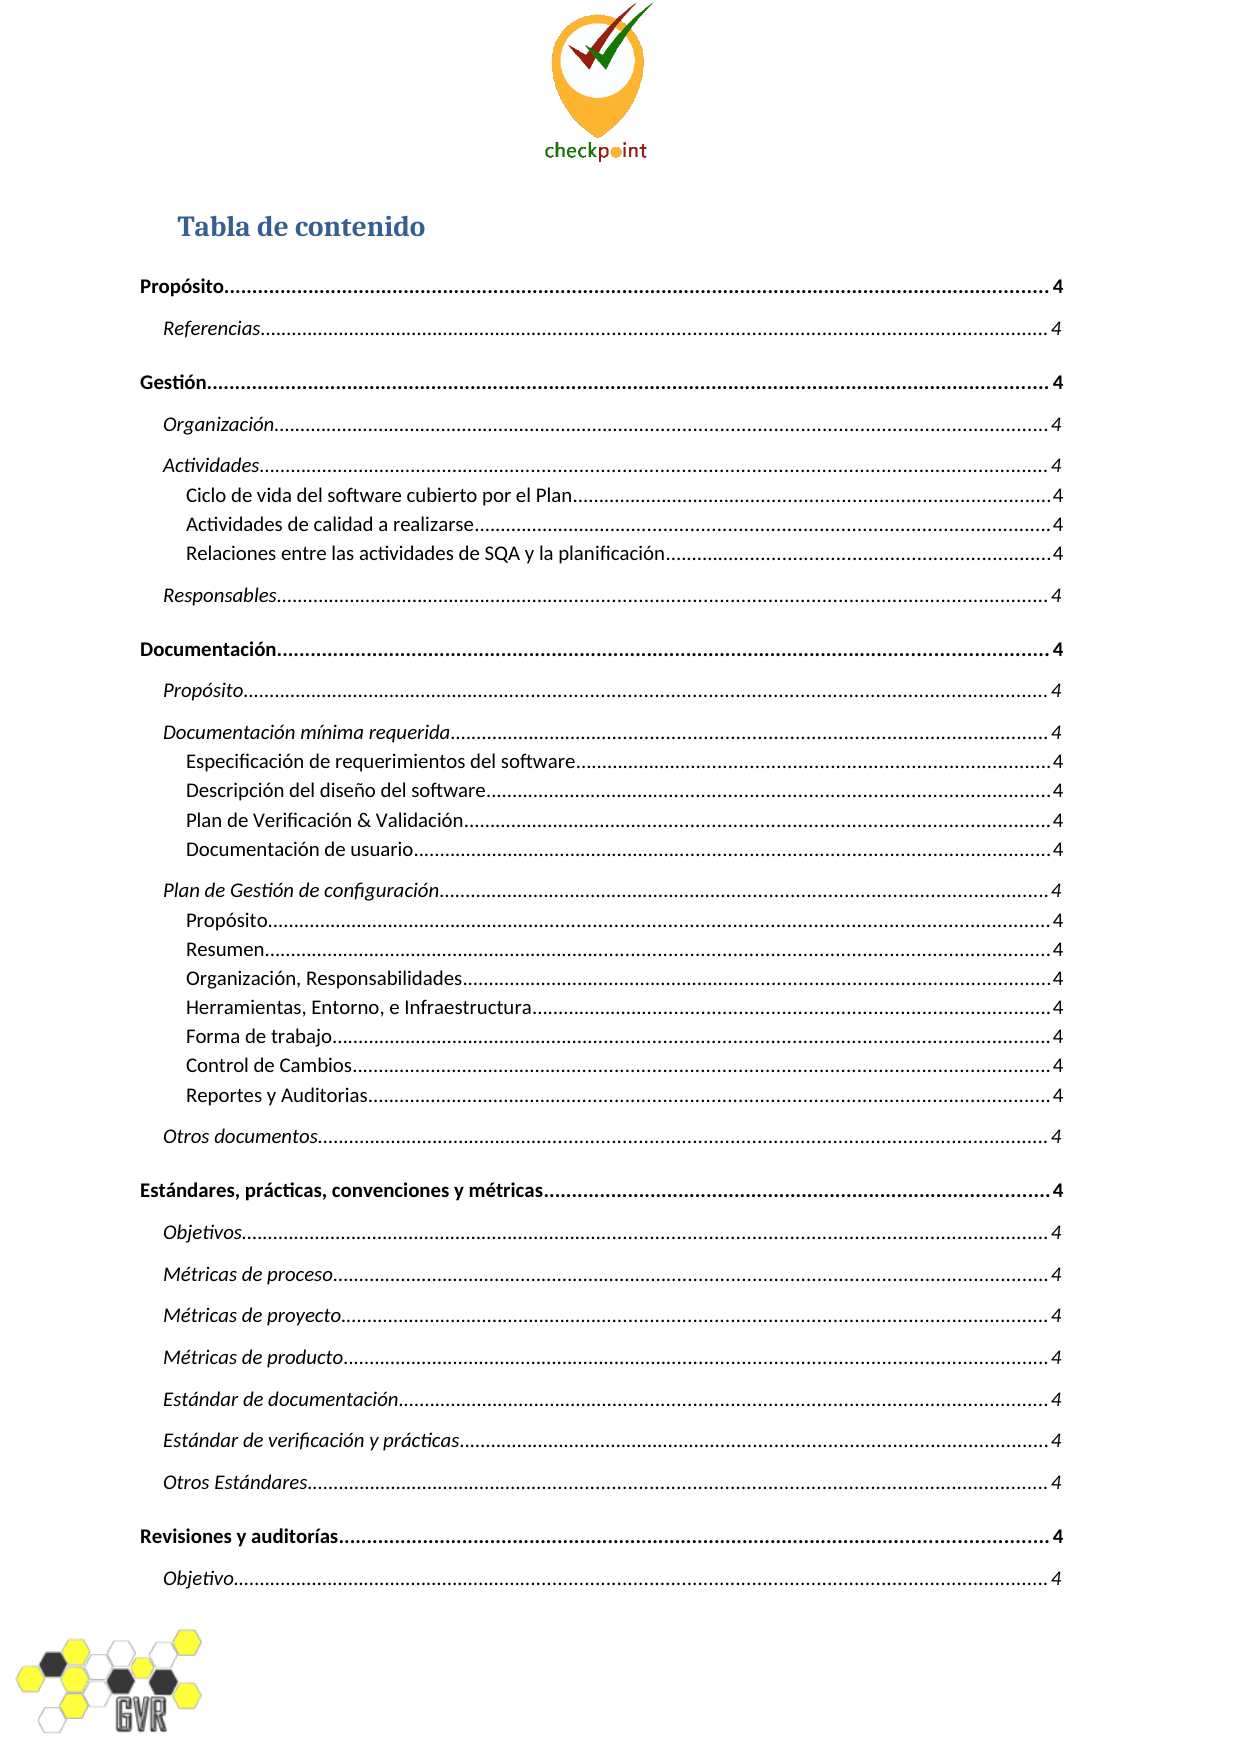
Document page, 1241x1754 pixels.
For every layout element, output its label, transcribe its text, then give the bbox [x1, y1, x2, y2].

subtitle Tabla de contenido [177, 210, 1063, 243]
text Otros Estándares 4 [163, 1469, 1063, 1495]
text Propósito 4 [163, 678, 1063, 703]
text Reportes y Auditorias 4 [186, 1082, 1063, 1107]
text Organización 4 [163, 411, 1063, 436]
text Responsables 4 [163, 582, 1063, 607]
text Estándar de documentación 4 [163, 1386, 1063, 1411]
text Actividades de calidad a realizarse 4 [186, 511, 1063, 536]
text Métricas de producto 4 [163, 1344, 1063, 1370]
text Descripción del diseño del software 4 [186, 778, 1063, 803]
text Ciclo de vida del software cubierto por el Plan 4 [186, 482, 1063, 507]
text Gestión 4 [140, 369, 1063, 395]
text Forma de trabajo 4 [186, 1023, 1063, 1049]
text Objetivos 4 [163, 1219, 1063, 1245]
text Propósito 4 [140, 273, 1063, 299]
text Propósito 4 [186, 907, 1063, 932]
text Actividades 4 [163, 453, 1063, 478]
text Documentación 4 [140, 636, 1063, 661]
text Documentación mínima requerida 4 [163, 719, 1063, 745]
text Referencias 4 [163, 315, 1063, 341]
text Documentación de usuario 4 [186, 836, 1063, 861]
text Estándar de verificación y prácticas 4 [163, 1428, 1063, 1453]
text Herramientas, Entorno, e Infraestructura 4 [186, 994, 1063, 1020]
text Relaciones entre las actividades de SQA y la planificación 4 [186, 540, 1063, 566]
text Métricas de proyecto 4 [163, 1303, 1063, 1328]
text Plan de Gestión de configuración 4 [163, 878, 1063, 903]
text Especificación de requerimientos del software 4 [186, 748, 1063, 774]
text Otros documentos 4 [163, 1123, 1063, 1149]
text Control de Cambios 4 [186, 1053, 1063, 1078]
text Plan de Verificación & Validación 4 [186, 807, 1063, 832]
text Estándares, prácticas, convenciones y métricas 4 [140, 1178, 1063, 1203]
text Resumen 4 [186, 936, 1063, 961]
picture [4, 1604, 248, 1747]
text Objetivo 4 [163, 1565, 1063, 1591]
picture [536, 0, 661, 174]
text Revisiones y auditorías 4 [140, 1523, 1063, 1549]
text Métricas de proceso 4 [163, 1261, 1063, 1286]
text Organización, Responsabilidades 4 [186, 965, 1063, 991]
